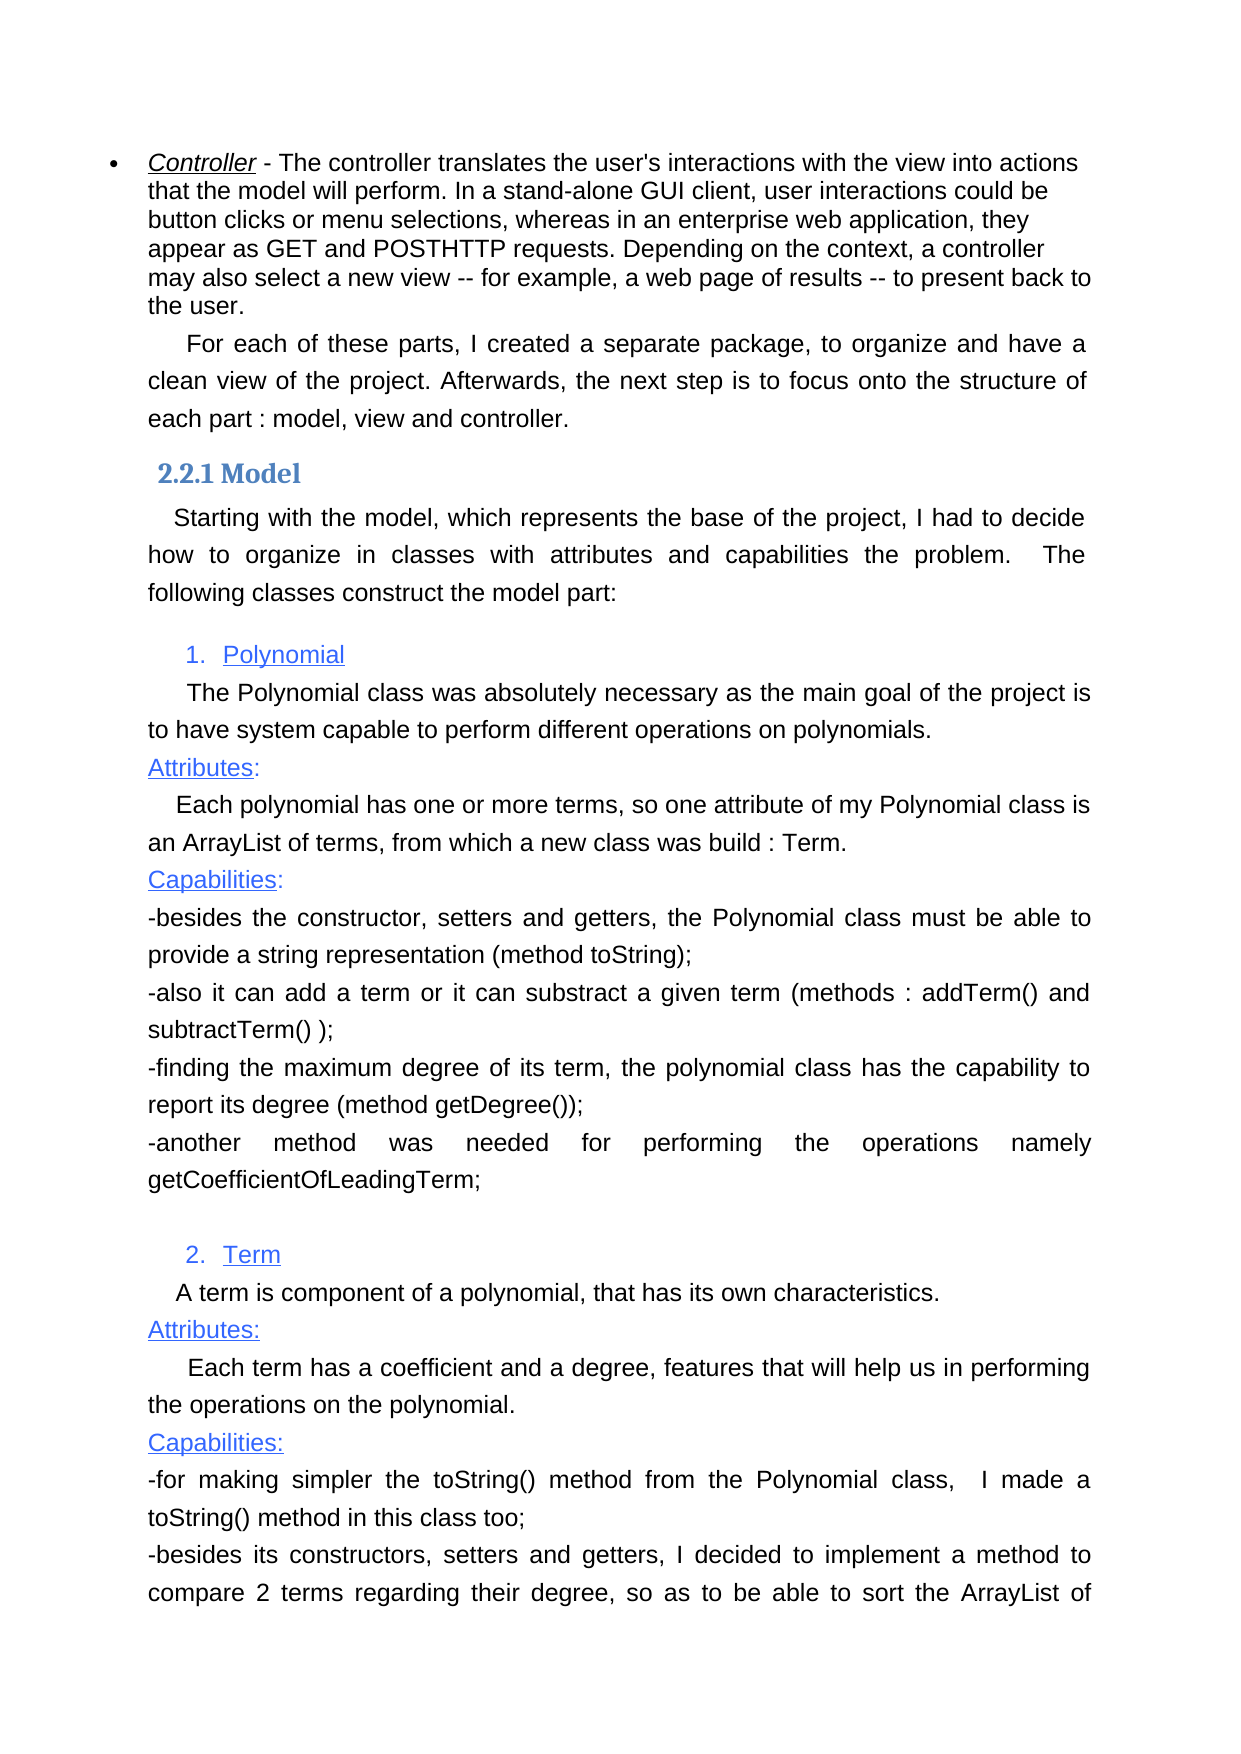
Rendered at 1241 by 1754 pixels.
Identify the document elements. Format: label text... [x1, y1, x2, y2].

text Capabilities: [148, 856, 1093, 894]
text Starting with the model, which represents the base of the project, I had to decide how to organize in classes with attributes and capabilities the problem. The following classes construct the model part: [148, 494, 1088, 606]
list Controller - The controller translates the user's interactions with the view into actions that the model will perform. In a stand-alone GUI client, user interactions could be button clicks or menu selections, whereas in an enterprise web application, they appear as GET and POSTHTTP requests. Depending on the context, a controller may also select a new view -- for example, a web page of results -- to present back to the user. [110, 148, 1093, 320]
text -another method was needed for performing the operations namely getCoefficientOfLeadingTerm; [148, 1119, 1093, 1194]
text -for making simpler the toString() method from the Polynomial class, I made a toString() method in this class too; [148, 1456, 1093, 1531]
text Each term has a coefficient and a degree, features that will help us in performing the operations on the polynomial. [148, 1344, 1093, 1419]
text Capabilities: [148, 1419, 1093, 1456]
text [148, 1531, 1093, 1606]
text A term is component of a polynomial, that has its own characteristics. [148, 1269, 1093, 1306]
text Attributes: [148, 744, 1093, 781]
text Each polynomial has one or more terms, so one attribute of my Polynomial class is an ArrayList of terms, from which a new class was build : Term. [148, 781, 1093, 856]
subtitle 2.2.1 Model [148, 458, 1093, 491]
text The Polynomial class was absolutely necessary as the main goal of the project is to have system capable to perform different operations on polynomials. [148, 669, 1093, 744]
list Term [185, 1231, 1088, 1269]
list Polynomial [185, 631, 1088, 669]
text For each of these parts, I created a separate package, to organize and have a clean view of the project. Afterwards, the next step is to focus onto the structure of each part : model, view and controller. [148, 320, 1088, 433]
text -besides the constructor, setters and getters, the Polynomial class must be able to provide a string representation (method toString); [148, 894, 1093, 969]
text Attributes: [148, 1306, 1093, 1344]
text -finding the maximum degree of its term, the polynomial class has the capability to report its degree (method getDegree()); [148, 1044, 1093, 1119]
text -also it can add a term or it can substract a given term (methods : addTerm() and subtractTerm() ); [148, 969, 1093, 1044]
